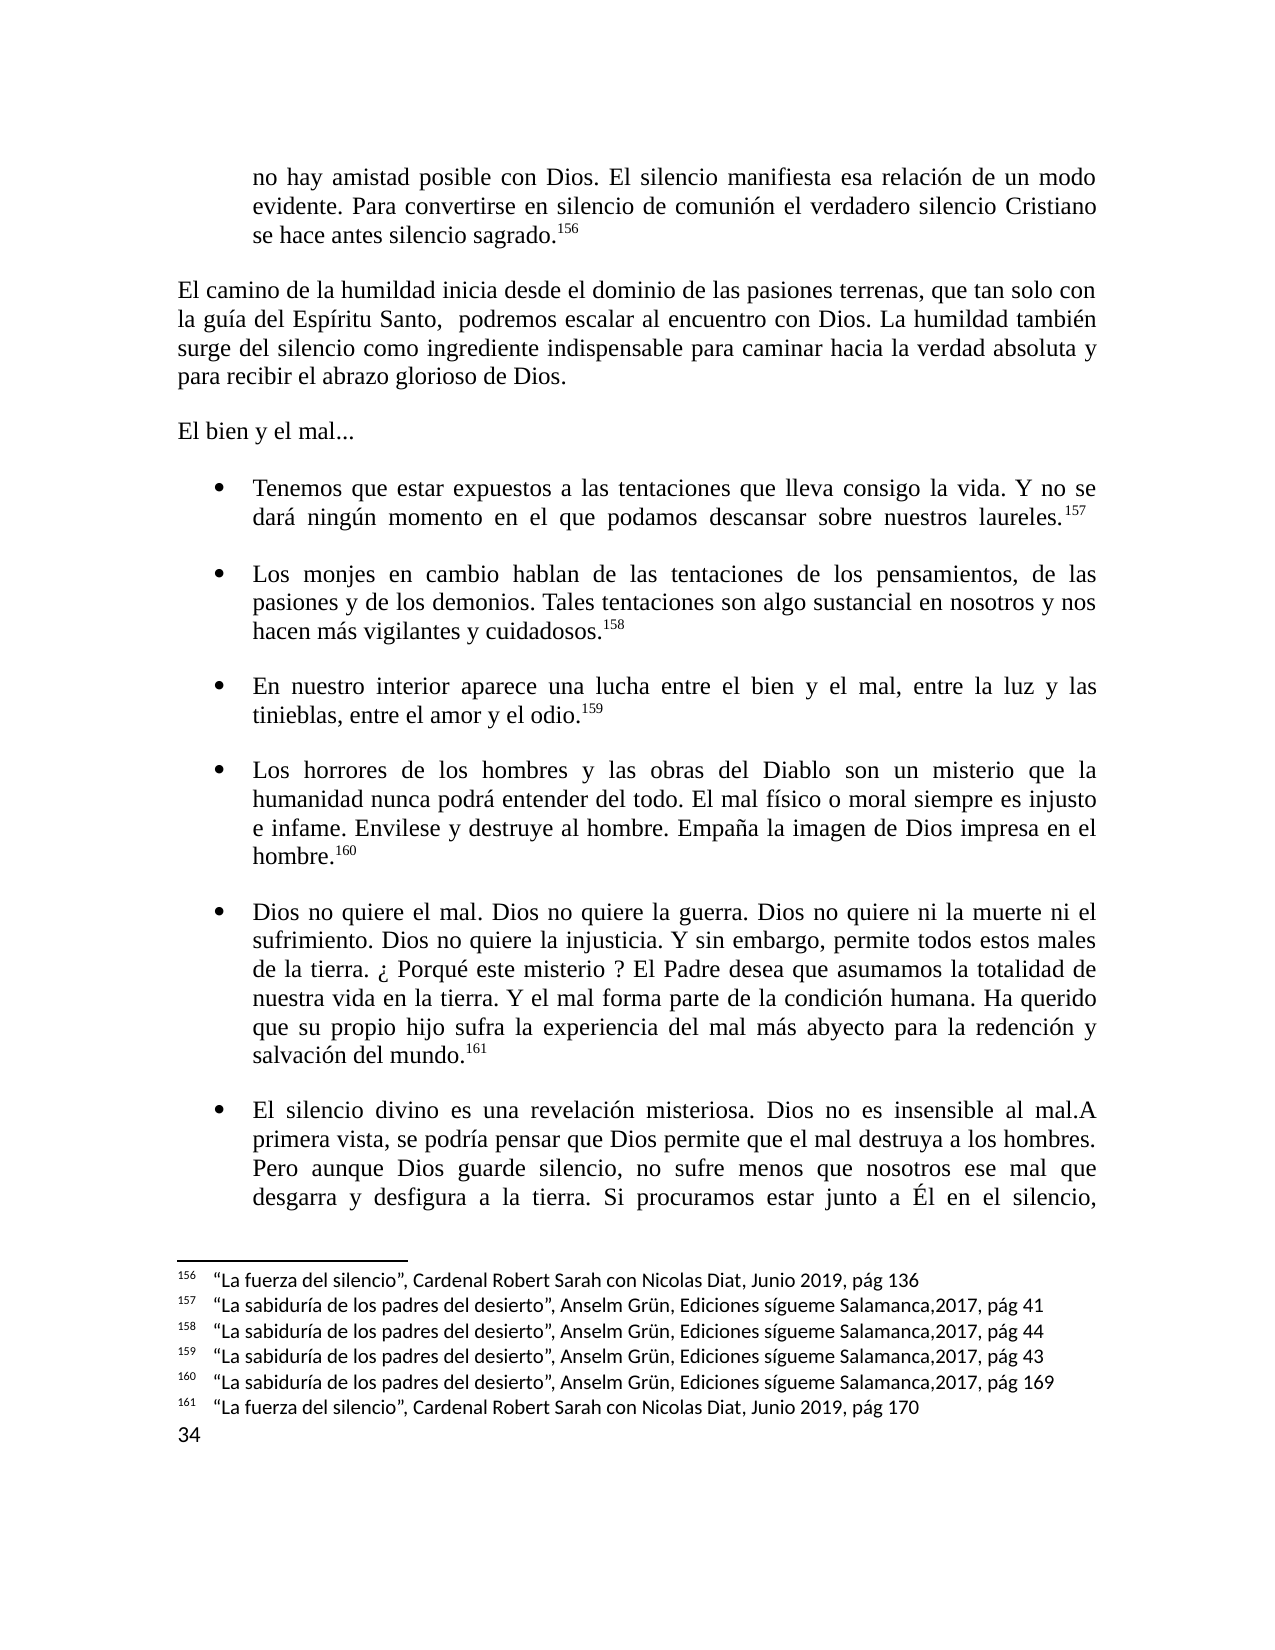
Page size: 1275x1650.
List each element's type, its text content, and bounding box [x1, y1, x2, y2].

list Dios no quiere el mal. Dios no quiere la guerra. Dios no quiere ni la muerte ni el sufrimiento. Dios no quiere la injusticia. Y sin embargo, permite todos estos males de la tierra. ¿ Porqué este misterio ? El Padre desea que asumamos la totalidad de nuestra vida en la tierra. Y el mal forma parte de la condición humana. Ha querido que su propio hijo sufra la experiencia del mal más abyecto para la redención y salvación del mundo. [215, 897, 1098, 1069]
list Tenemos que estar expuestos a las tentaciones que lleva consigo la vida. Y no se dará ningún momento en el que podamos descansar sobre nuestros laureles. [215, 473, 1098, 559]
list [215, 1095, 1098, 1210]
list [215, 162, 1098, 249]
list Los monjes en cambio hablan de las tentaciones de los pensamientos, de las pasiones y de los demonios. Tales tentaciones son algo sustancial en nosotros y nos hacen más vigilantes y cuidadosos. [215, 559, 1098, 645]
text El bien y el mal... [177, 416, 1098, 473]
text El camino de la humildad inicia desde el dominio de las pasiones terrenas, que tan solo con la guía del Espíritu Santo, podremos escalar al encuentro con Dios. La humildad también surge del silencio como ingrediente indispensable para caminar hacia la verdad absoluta y para recibir el abrazo glorioso de Dios. [177, 275, 1098, 390]
list Los horrores de los hombres y las obras del Diablo son un misterio que la humanidad nunca podrá entender del todo. El mal físico o moral siempre es injusto e infame. Envilese y destruye al hombre. Empaña la imagen de Dios impresa en el hombre. [215, 755, 1098, 870]
list En nuestro interior aparece una lucha entre el bien y el mal, entre la luz y las tinieblas, entre el amor y el odio. [215, 671, 1098, 729]
